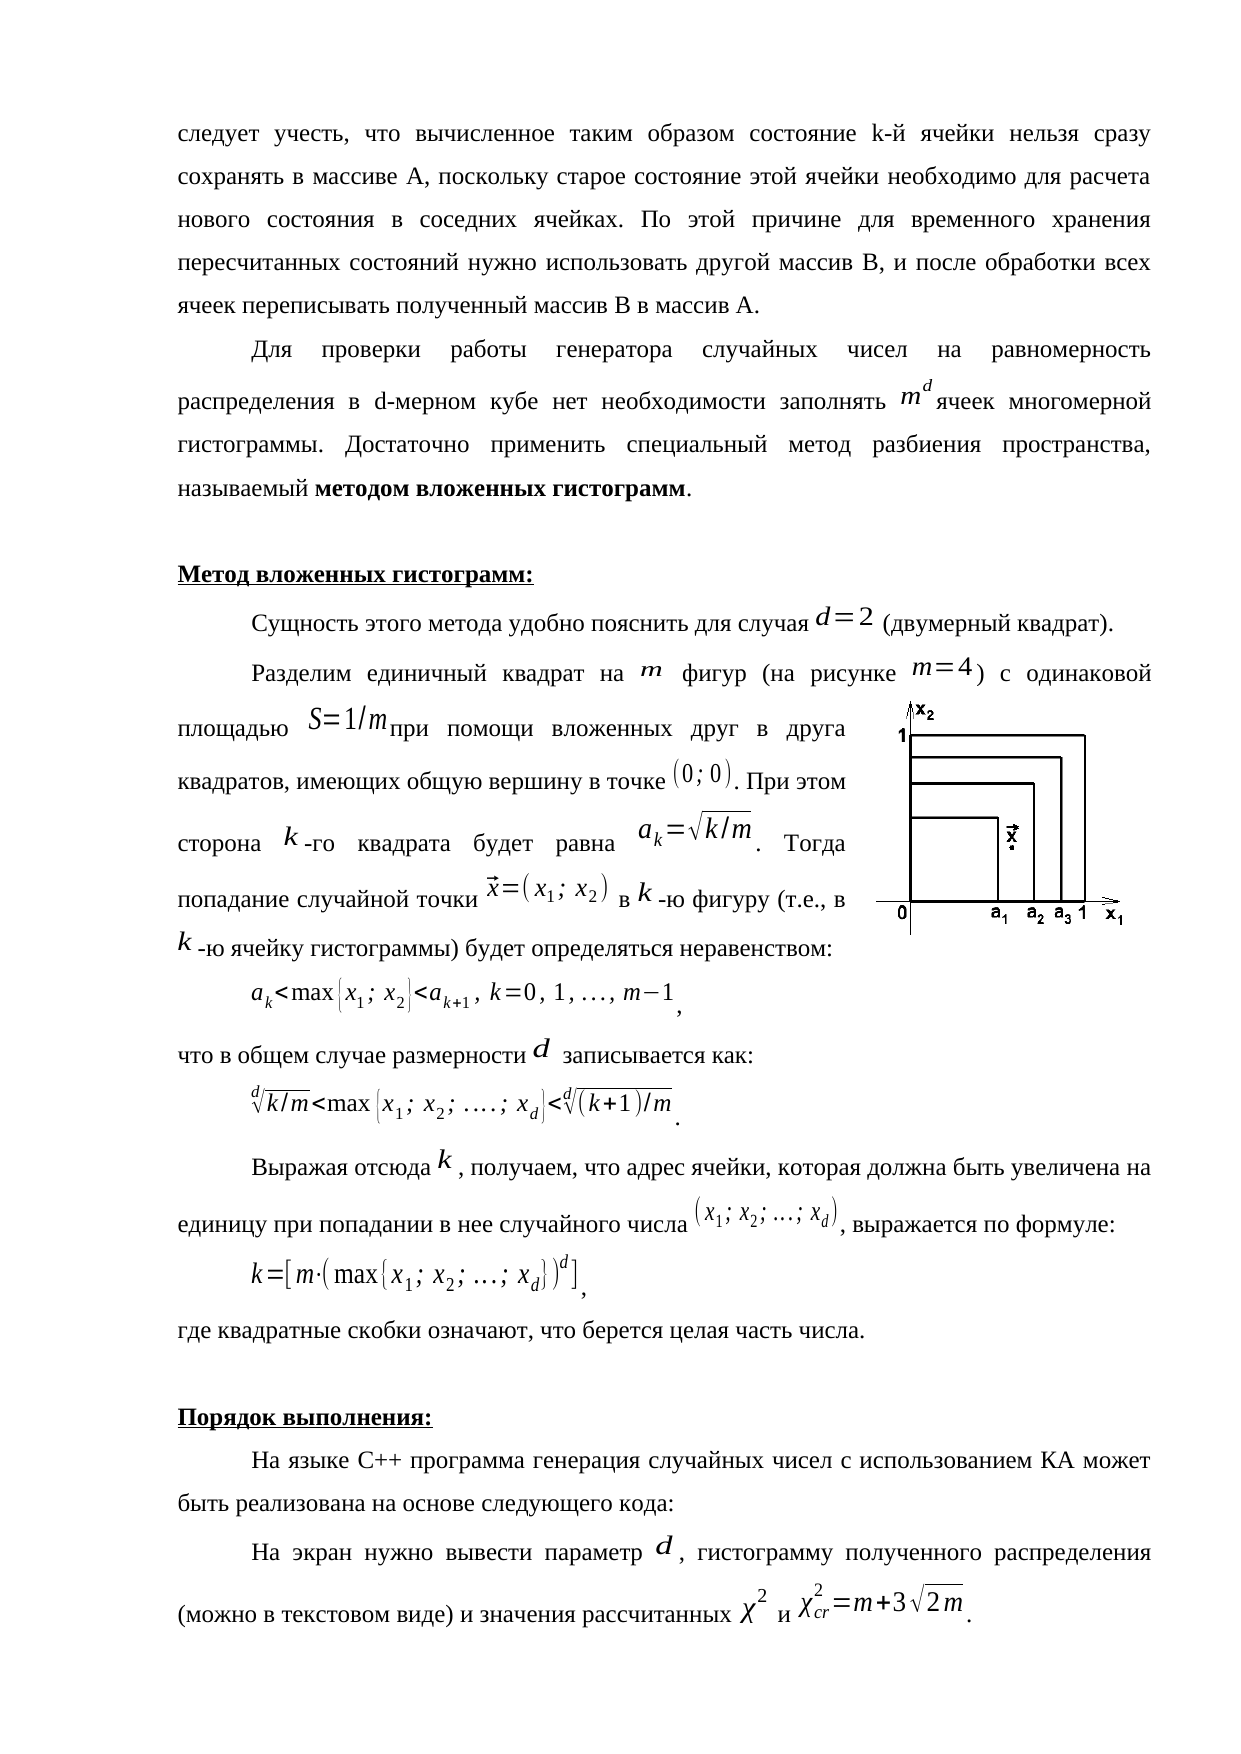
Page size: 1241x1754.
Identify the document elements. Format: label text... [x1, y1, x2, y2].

text Метод вложенных гистограмм: [177, 559, 1152, 588]
text Сущность этого метода удобно пояснить для случая (двумерный квадрат). [177, 602, 1152, 637]
text , [177, 976, 1152, 1019]
text где квадратные скобки означают, что берется целая часть числа. [177, 1316, 1152, 1344]
text , [177, 1252, 1152, 1301]
text Порядок выполнения: [177, 1402, 1152, 1431]
text На экран нужно вывести параметр , гистограмму полученного распределения (можно в текстовом виде) и значения рассчитанных и . [177, 1531, 1152, 1628]
text . [177, 1083, 1152, 1131]
text Для проверки работы генератора случайных чисел на равномерность распределения в d-мерном кубе нет необходимости заполнять ячеек многомерной гистограммы. Достаточно применить специальный метод разбиения пространства, называемый методом вложенных гистограмм. [177, 334, 1152, 501]
text Разделим единичный квадрат на фигур (на рисунке ) с одинаковой площадью при помощи вложенных друг в друга квадратов, имеющих общую вершину в точке . При этом сторона -го квадрата будет равна . Тогда попадание случайной точки в -ю фигуру (т.е., в -ю ячейку гистограммы) будет определяться неравенством: [177, 651, 1152, 962]
text что в общем случае размерности записывается как: [177, 1034, 1152, 1069]
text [177, 118, 1152, 319]
text Выражая отсюда , получаем, что адрес ячейки, которая должна быть увеличена на единицу при попадании в нее случайного числа , выражается по формуле: [177, 1145, 1152, 1238]
text На языке C++ программа генерация случайных чисел с использованием КА может быть реализована на основе следующего кода: [177, 1445, 1152, 1517]
